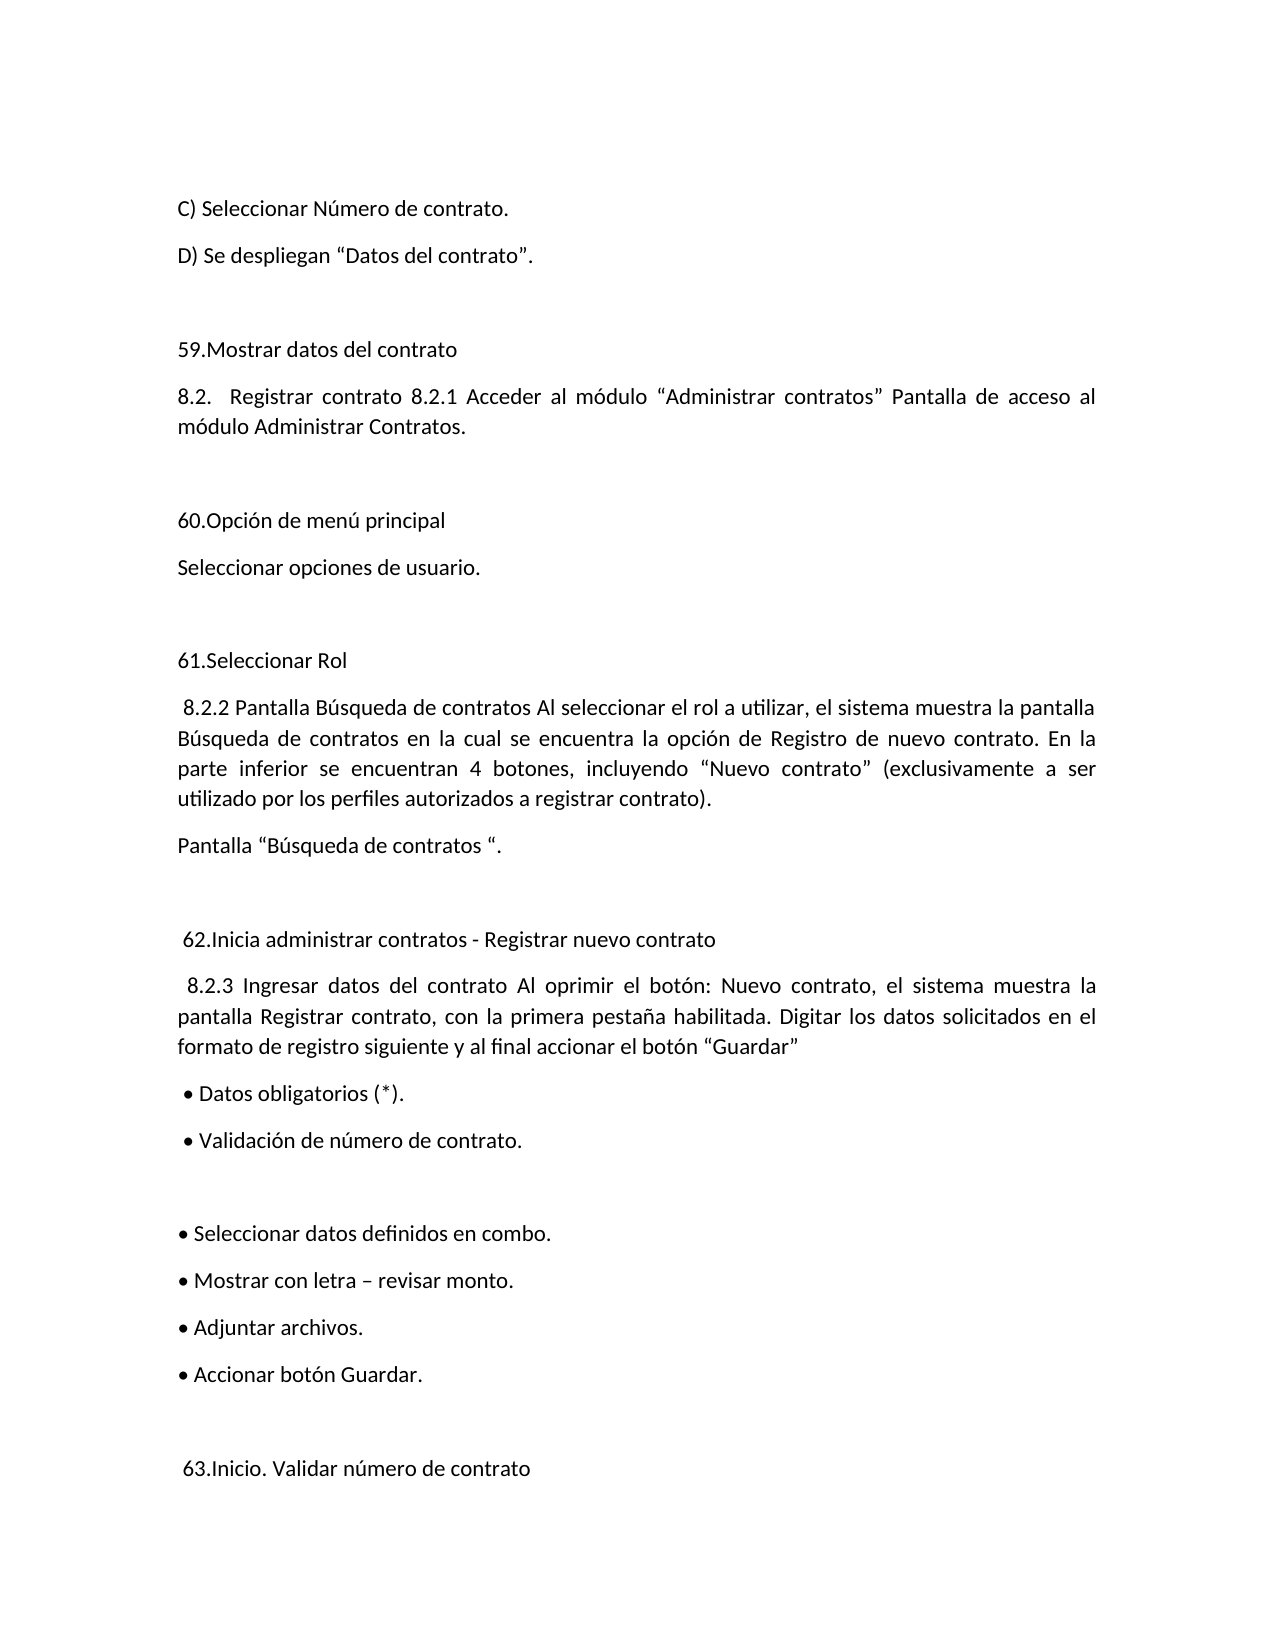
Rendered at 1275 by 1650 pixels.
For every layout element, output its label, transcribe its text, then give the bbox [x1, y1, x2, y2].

text • Accionar botón Guardar. [177, 1360, 1098, 1388]
text • Seleccionar datos definidos en combo. [177, 1219, 1098, 1247]
text • Validación de número de contrato. [177, 1126, 1098, 1154]
text • Datos obligatorios (*). [177, 1079, 1098, 1107]
text • Adjuntar archivos. [177, 1313, 1098, 1341]
text Seleccionar opciones de usuario. [177, 553, 1098, 581]
text C) Seleccionar Número de contrato. [177, 194, 1098, 222]
text D) Se despliegan “Datos del contrato”. [177, 241, 1098, 269]
text • Mostrar con letra – revisar monto. [177, 1266, 1098, 1294]
text 62.Inicia administrar contratos - Registrar nuevo contrato [177, 925, 1098, 953]
text 8.2. Registrar contrato 8.2.1 Acceder al módulo “Administrar contratos” Pantalla de acceso al módulo Administrar Contratos. [177, 382, 1098, 440]
text 63.Inicio. Validar número de contrato [177, 1454, 1098, 1482]
text Pantalla “Búsqueda de contratos “. [177, 831, 1098, 859]
text 59.Mostrar datos del contrato [177, 335, 1098, 363]
text 8.2.3 Ingresar datos del contrato Al oprimir el botón: Nuevo contrato, el sistema muestra la pantalla Registrar contrato, con la primera pestaña habilitada. Digitar los datos solicitados en el formato de registro siguiente y al final accionar el botón “Guardar” [177, 972, 1098, 1060]
text 61.Seleccionar Rol [177, 647, 1098, 674]
text 60.Opción de menú principal [177, 506, 1098, 534]
text 8.2.2 Pantalla Búsqueda de contratos Al seleccionar el rol a utilizar, el sistema muestra la pantalla Búsqueda de contratos en la cual se encuentra la opción de Registro de nuevo contrato. En la parte inferior se encuentran 4 botones, incluyendo “Nuevo contrato” (exclusivamente a ser utilizado por los perfiles autorizados a registrar contrato). [177, 693, 1098, 812]
